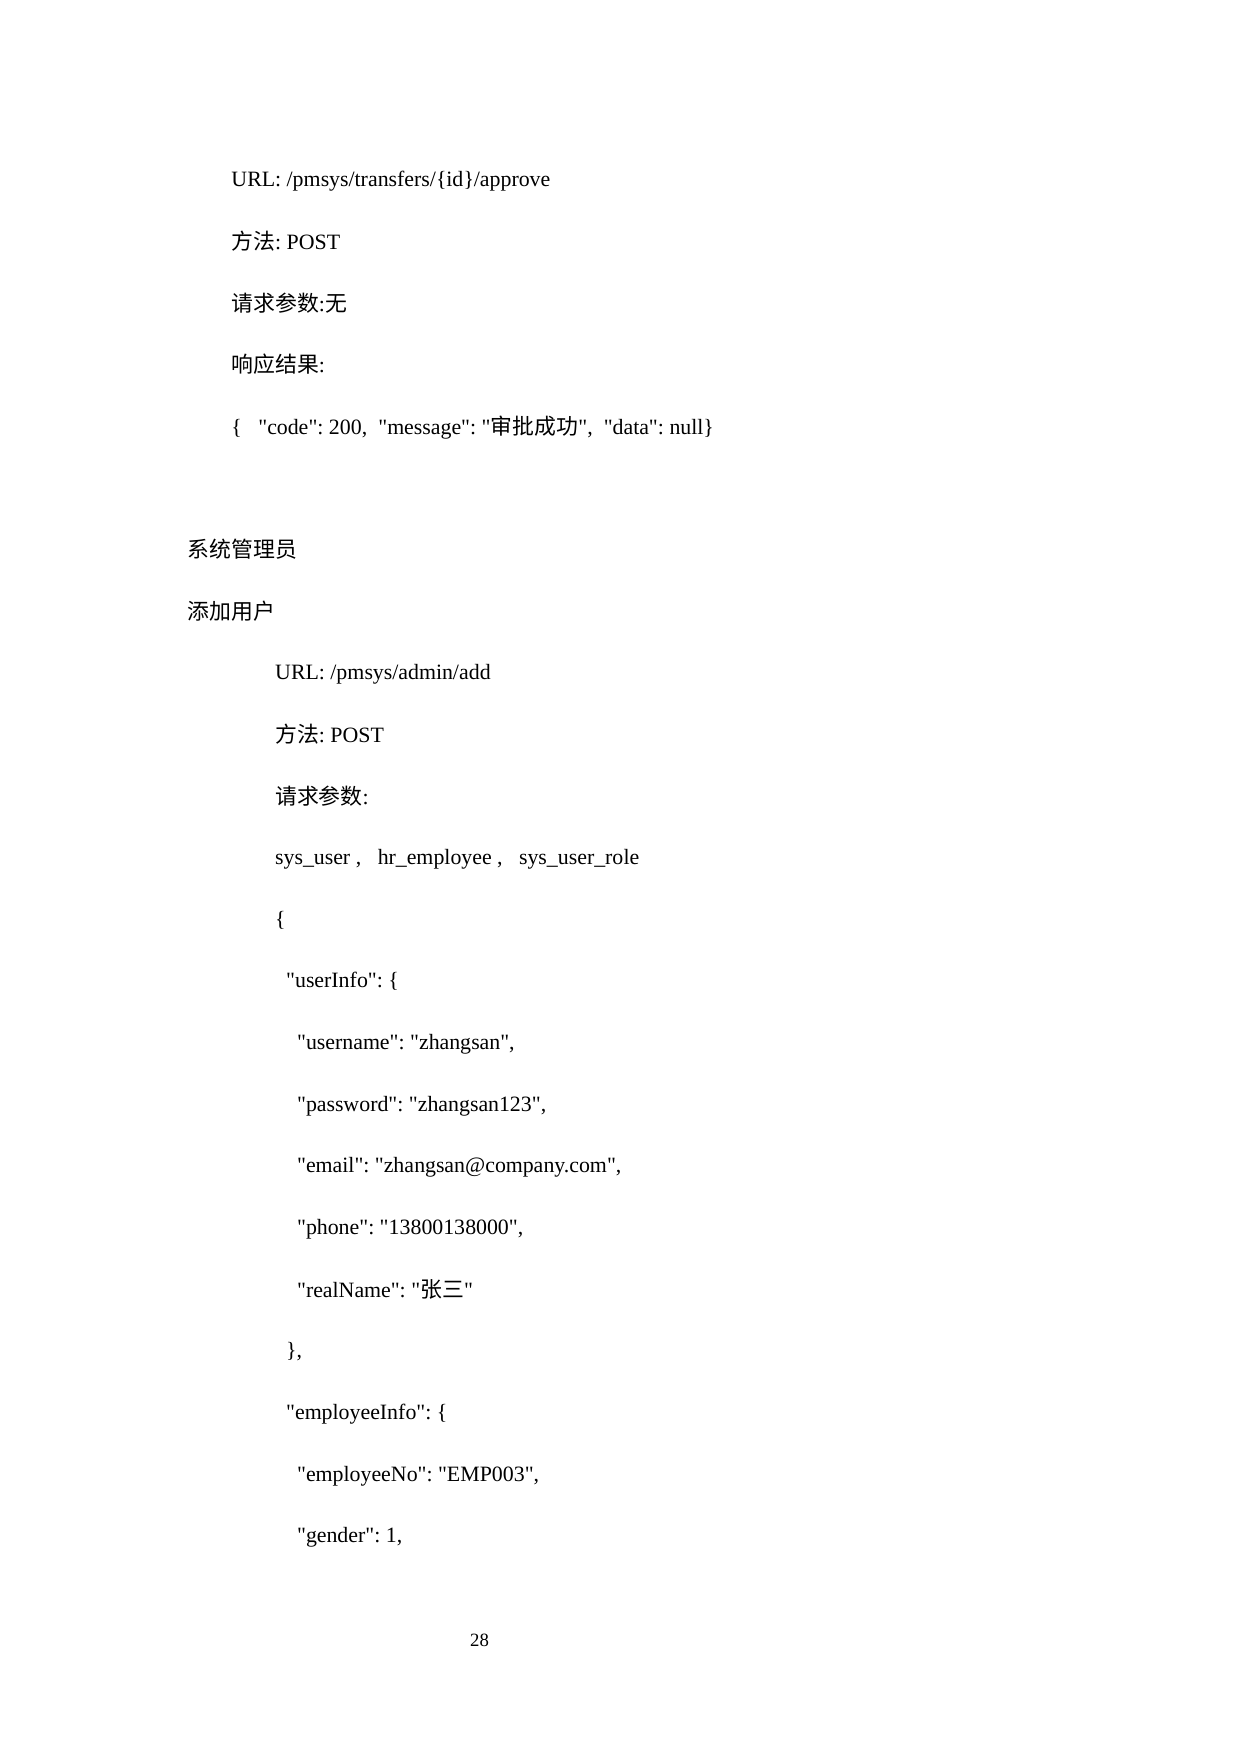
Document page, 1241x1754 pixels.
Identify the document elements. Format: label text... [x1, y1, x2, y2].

list 方法: POST [187, 224, 1053, 256]
list 响应结果: [187, 347, 1053, 379]
list URL: /pmsys/transfers/{id}/approve [187, 162, 1053, 194]
list }, [231, 1334, 1053, 1366]
list 请求参数:无 [187, 285, 1053, 318]
list URL: /pmsys/admin/add [187, 655, 1053, 688]
list "phone": "13800138000", [231, 1210, 1053, 1243]
list 请求参数: [231, 779, 1053, 811]
list { "code": 200, "message": "审批成功", "data": null} [187, 409, 1053, 441]
list "employeeNo": "EMP003", [231, 1457, 1053, 1489]
list "email": "zhangsan@company.com", [231, 1149, 1053, 1181]
list "employeeInfo": { [231, 1395, 1053, 1428]
list "username": "zhangsan", [231, 1025, 1053, 1058]
list sys_user , hr_employee , sys_user_role [231, 840, 1053, 873]
list "userInfo": { [231, 964, 1053, 996]
list 方法: POST [187, 717, 1053, 749]
list 添加用户 [187, 594, 1053, 626]
list 系统管理员 [187, 532, 1053, 564]
list { [231, 902, 1053, 934]
list "password": "zhangsan123", [231, 1087, 1053, 1119]
list "gender": 1, [231, 1519, 1053, 1551]
list "realName": "张三" [231, 1272, 1053, 1304]
